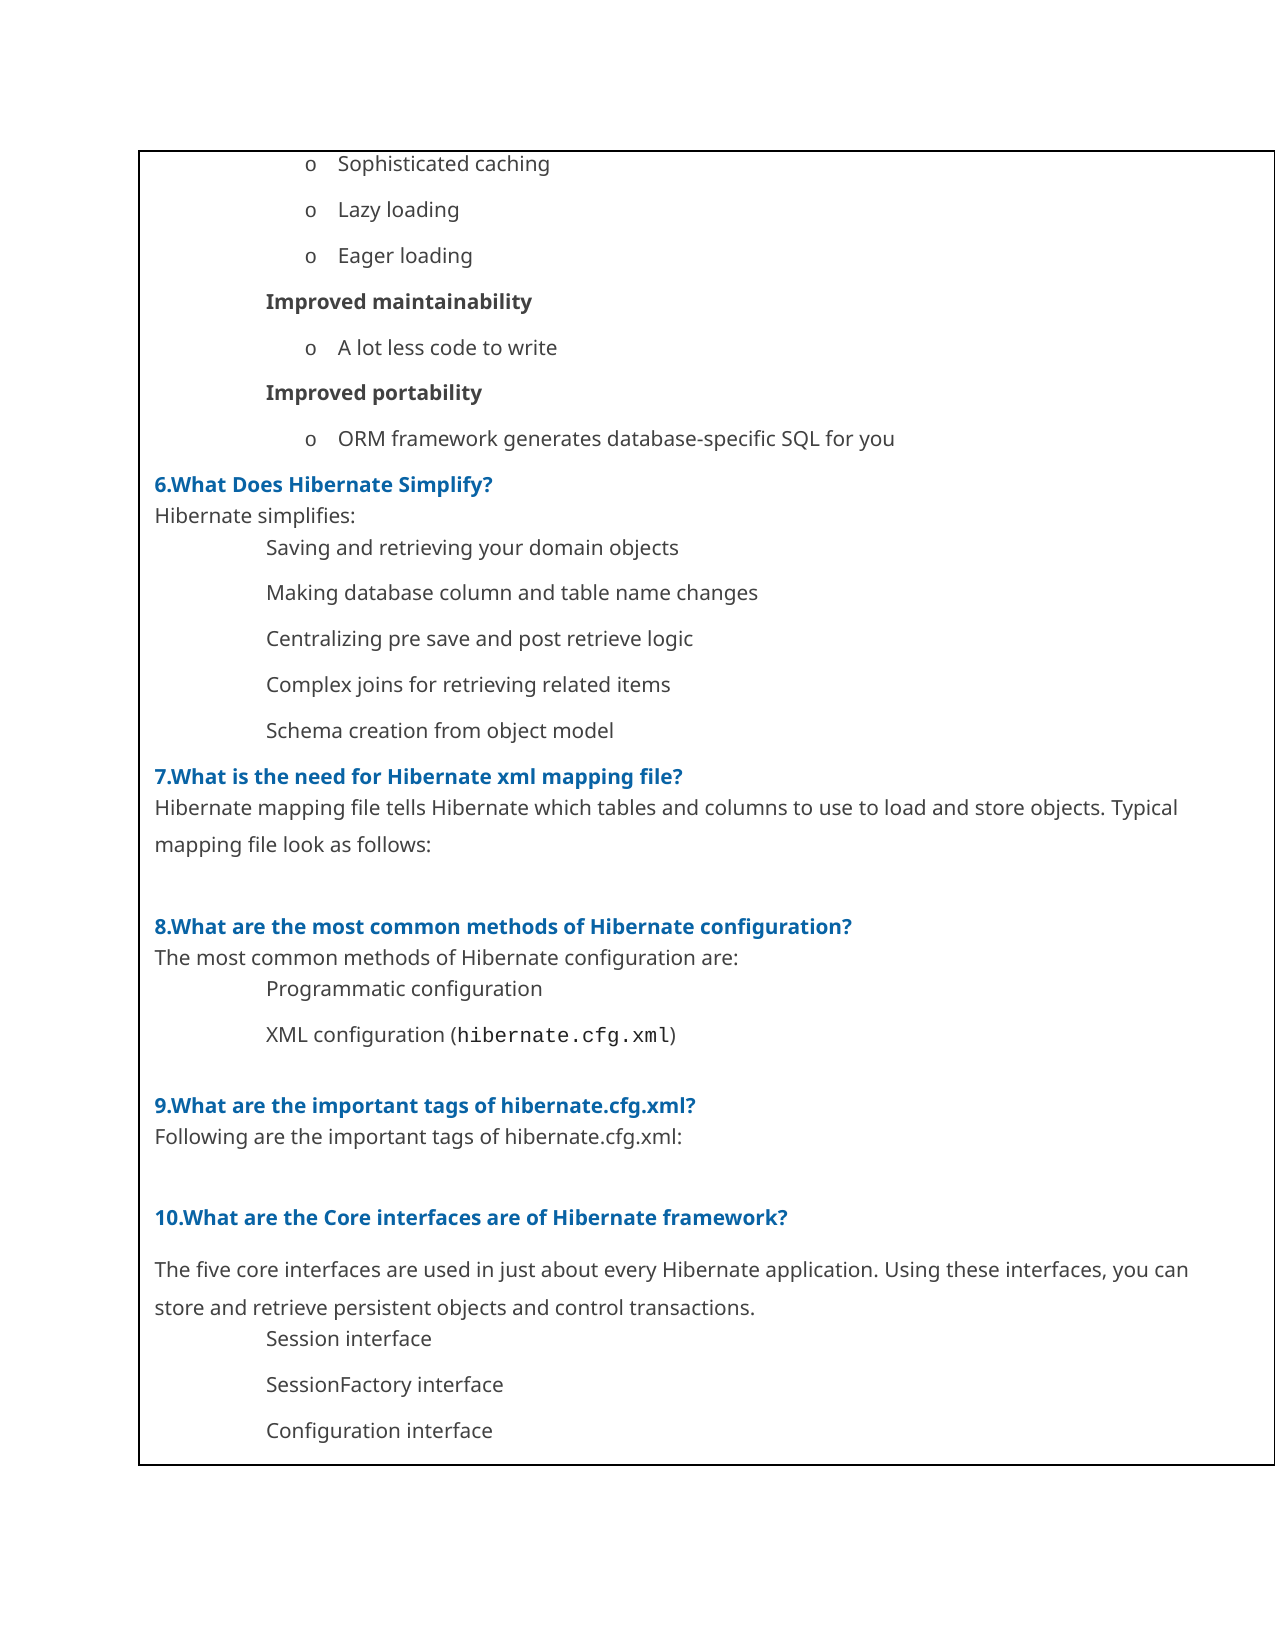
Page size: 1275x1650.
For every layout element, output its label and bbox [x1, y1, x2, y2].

table_header [140, 152, 1274, 1464]
